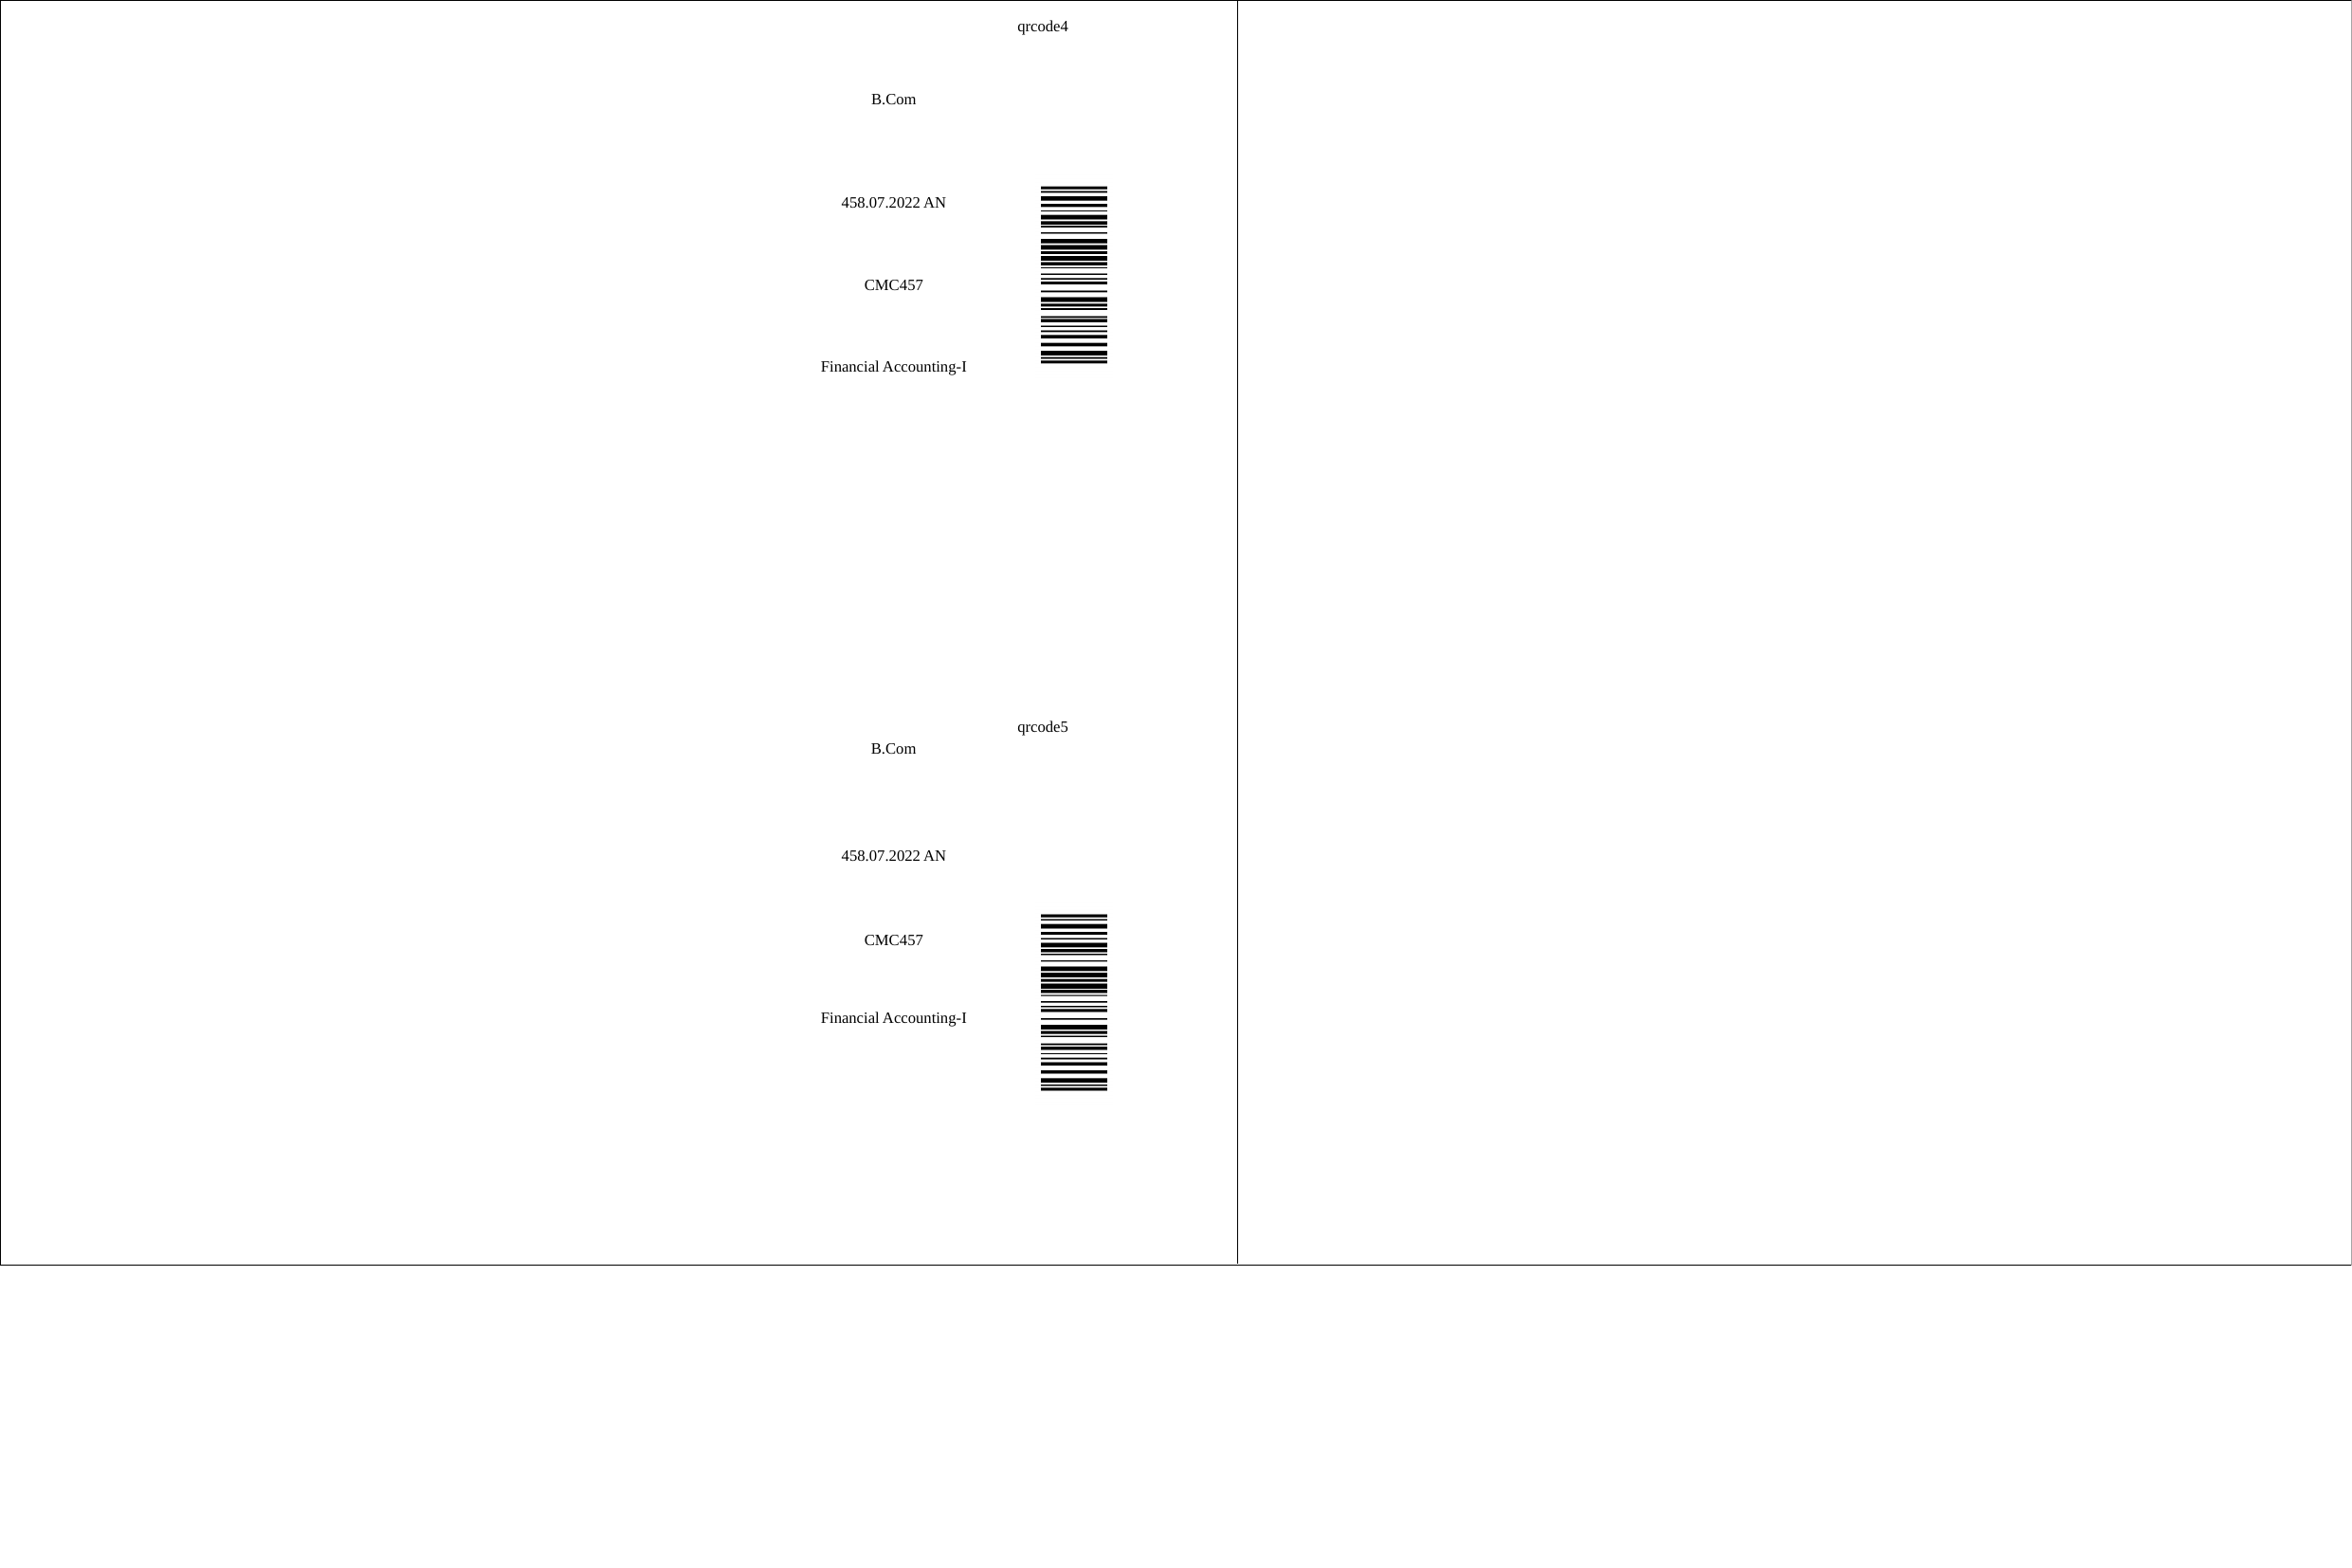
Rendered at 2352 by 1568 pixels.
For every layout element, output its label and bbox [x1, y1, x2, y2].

table_header [1238, 1, 2351, 1264]
table_header [1, 1, 1237, 1264]
picture [1034, 173, 1114, 378]
picture [1034, 901, 1114, 1105]
